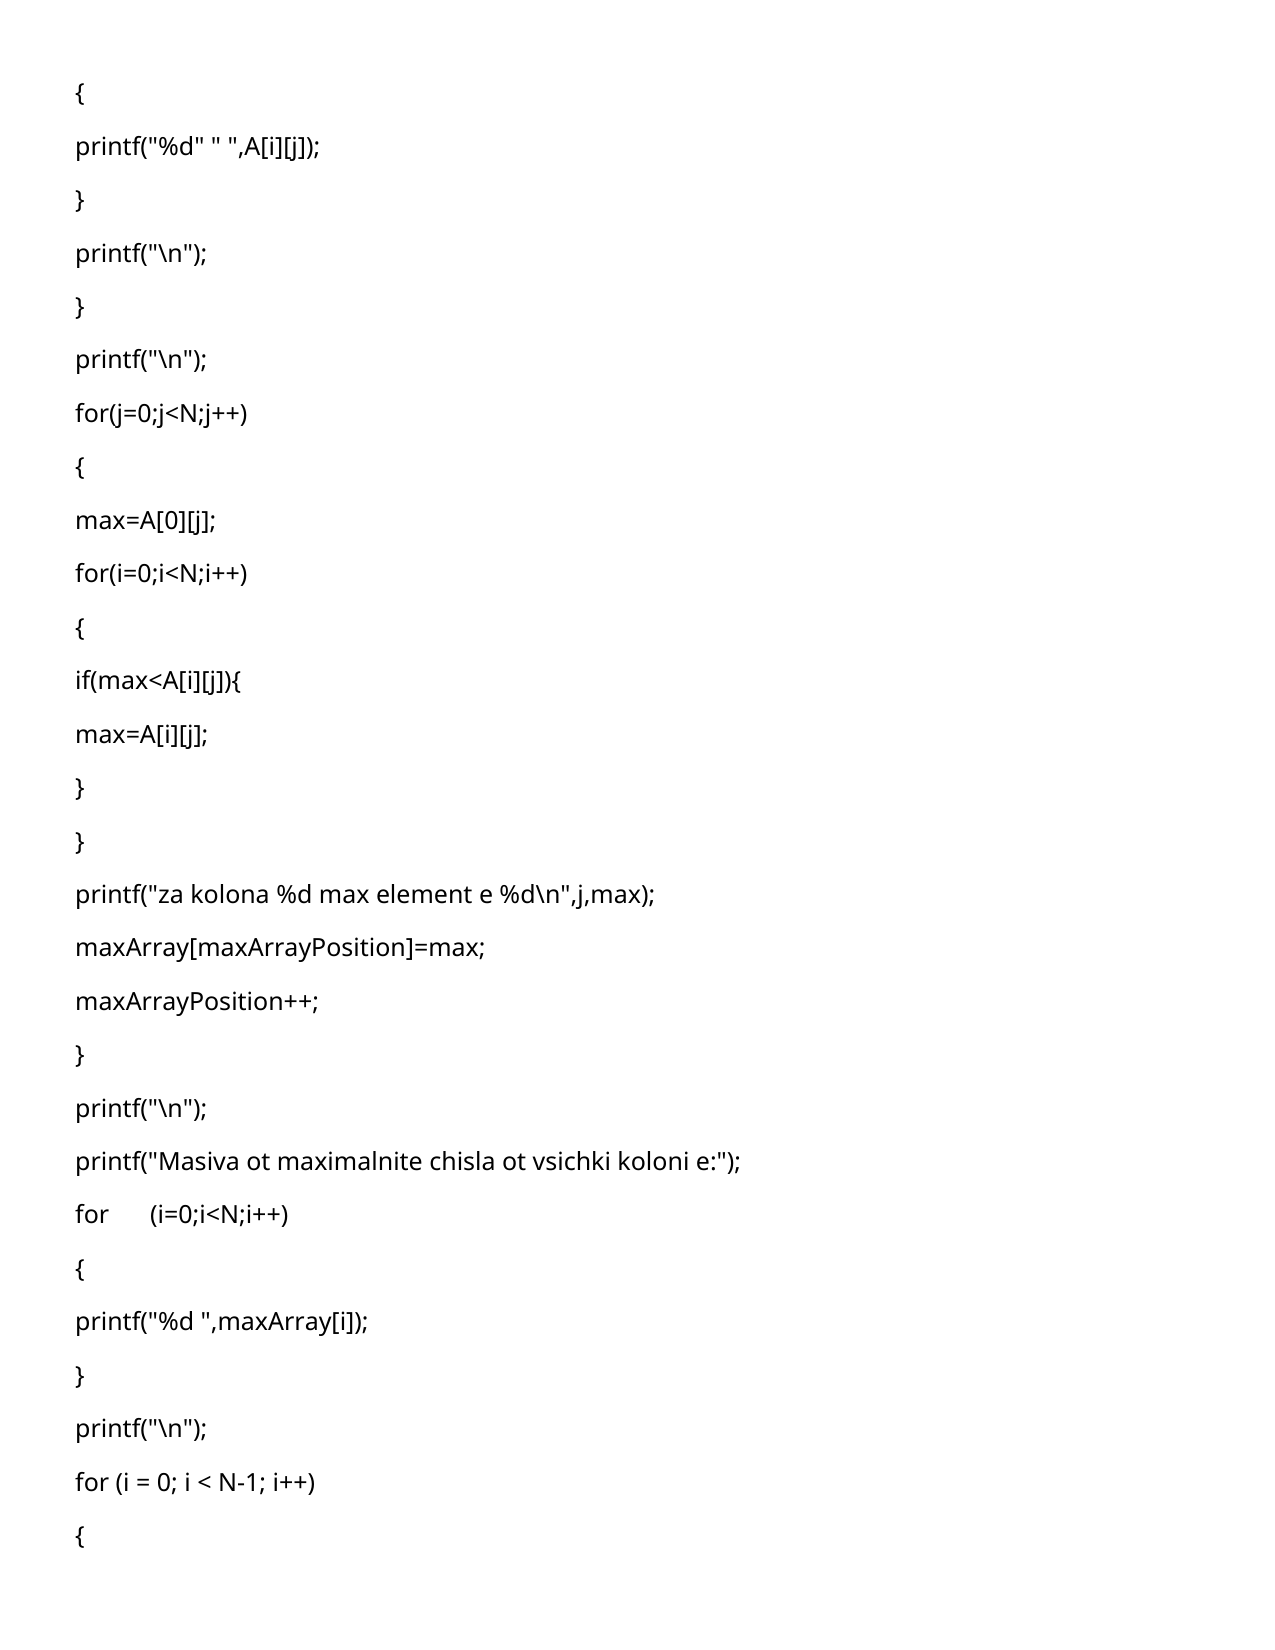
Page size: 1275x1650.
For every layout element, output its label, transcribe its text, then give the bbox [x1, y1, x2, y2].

text { [75, 1251, 1200, 1285]
text for(j=0;j<N;j++) [75, 396, 1200, 430]
text { [75, 449, 1200, 483]
text { [75, 609, 1200, 643]
text } [75, 1037, 1200, 1071]
text { [75, 75, 1200, 109]
text } [75, 182, 1200, 216]
text for (i=0;i<N;i++) [75, 1197, 1200, 1231]
text printf("\n"); [75, 1411, 1200, 1445]
text for(i=0;i<N;i++) [75, 556, 1200, 590]
text { [75, 1518, 1200, 1552]
text if(max<A[i][j]){ [75, 663, 1200, 697]
text printf("za kolona %d max element e %d\n",j,max); [75, 877, 1200, 911]
text for (i = 0; i < N-1; i++) [75, 1464, 1200, 1498]
text printf("\n"); [75, 235, 1200, 269]
text printf("\n"); [75, 1090, 1200, 1124]
text max=A[i][j]; [75, 716, 1200, 750]
text printf("\n"); [75, 342, 1200, 376]
text } [75, 1357, 1200, 1392]
text } [75, 823, 1200, 857]
text max=A[0][j]; [75, 502, 1200, 537]
text } [75, 770, 1200, 804]
text } [75, 289, 1200, 323]
text printf("%d ",maxArray[i]); [75, 1304, 1200, 1338]
text printf("Masiva ot maximalnite chisla ot vsichki koloni e:"); [75, 1144, 1200, 1178]
text printf("%d" " ",A[i][j]); [75, 128, 1200, 162]
text maxArray[maxArrayPosition]=max; [75, 930, 1200, 964]
text maxArrayPosition++; [75, 983, 1200, 1017]
